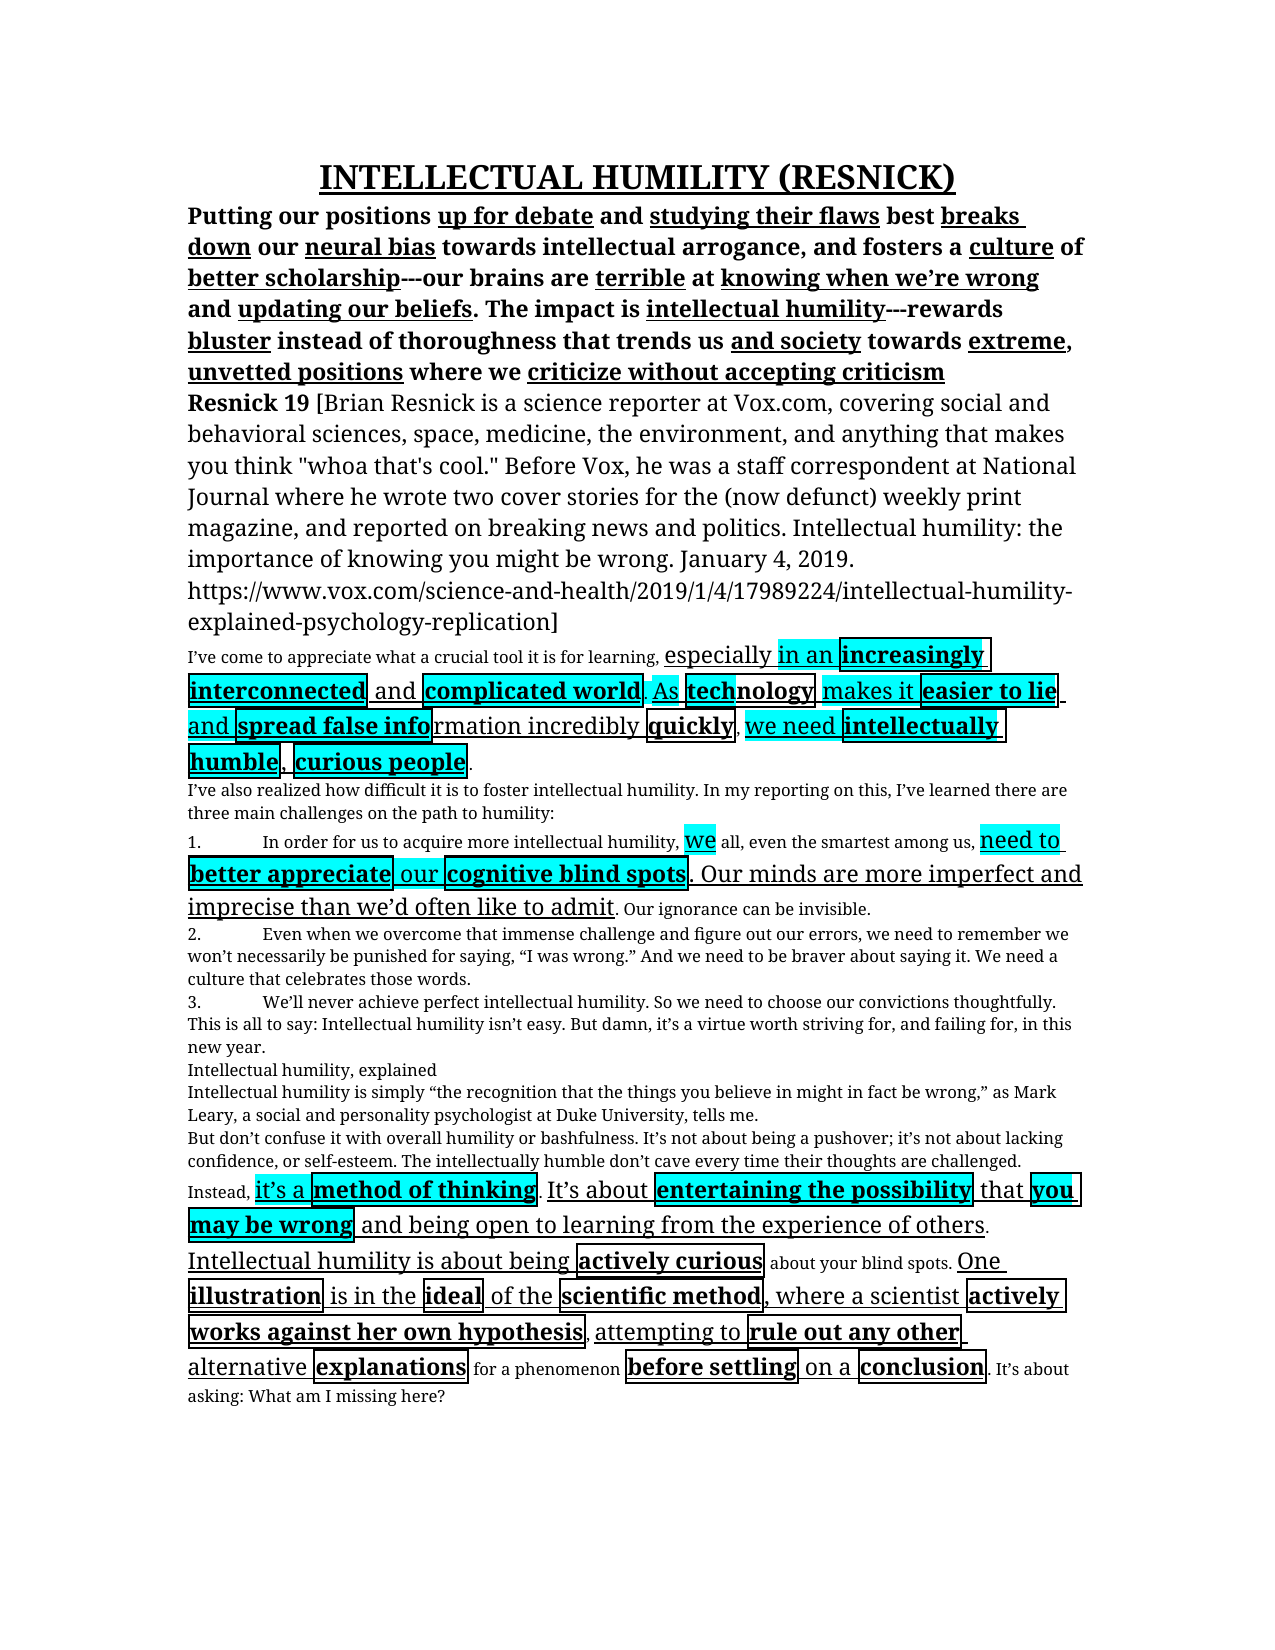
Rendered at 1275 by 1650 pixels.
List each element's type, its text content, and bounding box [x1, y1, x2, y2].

text 1. In order for us to acquire more intellectual humility, we all, even the smartest among us, need to better appreciate our cognitive blind spots. Our minds are more imperfect and imprecise than we’d often like to admit. Our ignorance can be invisible. [187, 824, 1087, 922]
text I’ve also realized how difficult it is to foster intellectual humility. In my reporting on this, I’ve learned there are three main challenges on the path to humility: [187, 779, 1087, 824]
text 3. We’ll never achieve perfect intellectual humility. So we need to choose our convictions thoughtfully. [187, 990, 1087, 1013]
text But don’t confuse it with overall humility or bashfulness. It’s not about being a pushover; it’s not about lacking confidence, or self-esteem. The intellectually humble don’t cave every time their thoughts are challenged. [187, 1126, 1087, 1172]
text Resnick 19 [Brian Resnick is a science reporter at Vox.com, covering social and behavioral sciences, space, medicine, the environment, and anything that makes you think "whoa that's cool." Before Vox, he was a staff correspondent at National Journal where he wrote two cover stories for the (now defunct) weekly print magazine, and reported on breaking news and politics. Intellectual humility: the importance of knowing you might be wrong. January 4, 2019. https://www.vox.com/science-and-health/2019/1/4/17989224/intellectual-humility-explained-psychology-replication] [187, 387, 1087, 637]
text This is all to say: Intellectual humility isn’t easy. But damn, it’s a virtue worth striving for, and failing for, in this new year. [187, 1013, 1087, 1058]
text Instead, it’s a method of thinking. It’s about entertaining the possibility that you may be wrong and being open to learning from the experience of others. Intellectual humility is about being actively curious about your blind spots. One illustration is in the ideal of the scientific method, where a scientist actively works against her own hypothesis, attempting to rule out any other alternative explanations for a phenomenon before settling on a conclusion. It’s about asking: What am I missing here? [187, 1172, 1087, 1407]
subtitle Putting our positions up for debate and studying their flaws best breaks down our neural bias towards intellectual arrogance, and fosters a culture of better scholarship---our brains are terrible at knowing when we’re wrong and updating our beliefs. The impact is intellectual humility---rewards bluster instead of thoroughness that trends us and society towards extreme, unvetted positions where we criticize without accepting criticism [187, 199, 1087, 387]
text Intellectual humility is simply “the recognition that the things you believe in might in fact be wrong,” as Mark Leary, a social and personality psychologist at Duke University, tells me. [187, 1081, 1087, 1126]
text Intellectual humility, explained [187, 1058, 1087, 1081]
text 2. Even when we overcome that immense challenge and figure out our errors, we need to remember we won’t necessarily be punished for saying, “I was wrong.” And we need to be braver about saying it. We need a culture that celebrates those words. [187, 922, 1087, 990]
subtitle intellectual humility (resnick) [187, 154, 1087, 199]
text I’ve come to appreciate what a crucial tool it is for learning, especially in an increasingly interconnected and complicated world. As technology makes it easier to lie and spread false information incredibly quickly, we need intellectually humble, curious people. [187, 637, 1087, 779]
